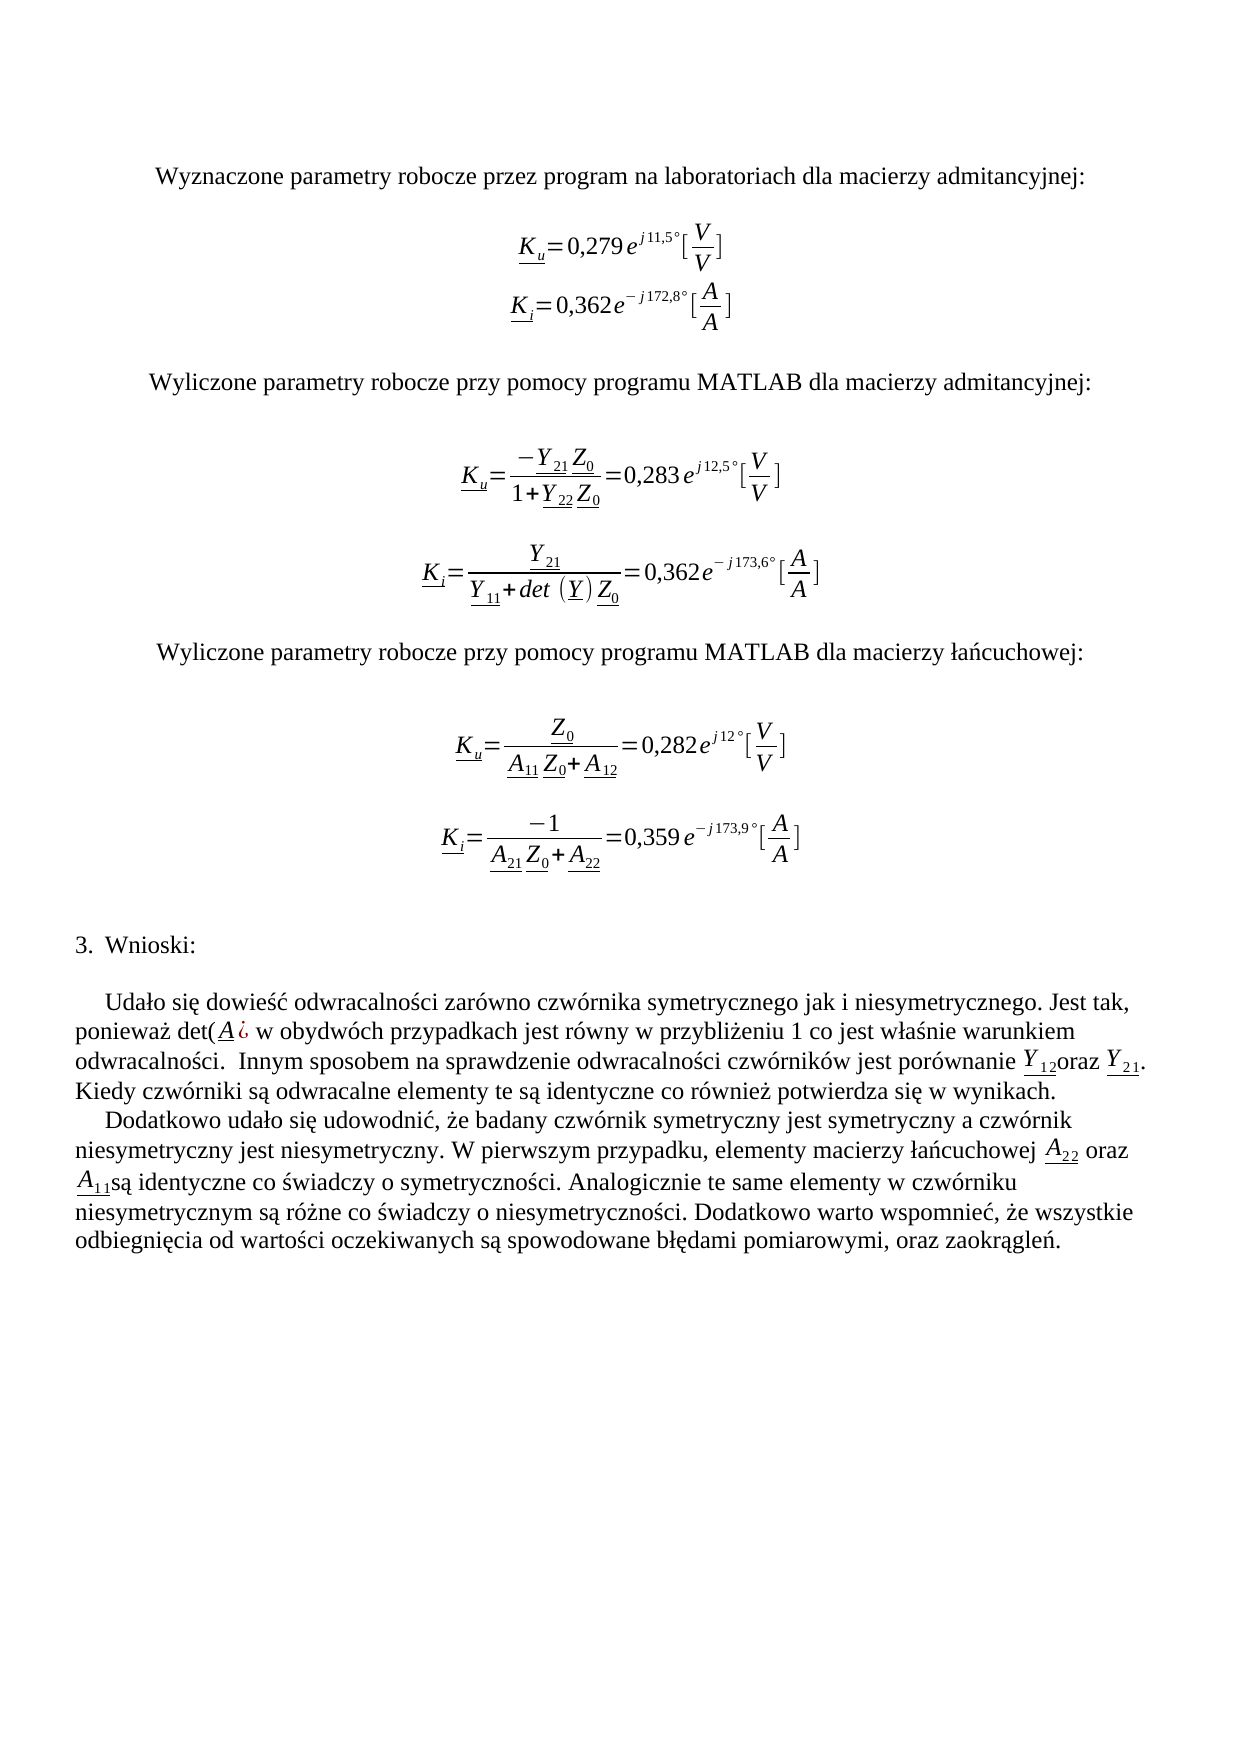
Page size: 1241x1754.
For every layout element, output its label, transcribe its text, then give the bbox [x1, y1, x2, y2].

text Wyznaczone parametry robocze przez program na laboratoriach dla macierzy admitancyjnej: [75, 161, 1165, 190]
text Udało się dowieść odwracalności zarówno czwórnika symetrycznego jak i niesymetrycznego. Jest tak, ponieważ det( w obydwóch przypadkach jest równy w przybliżeniu 1 co jest właśnie warunkiem odwracalności. Innym sposobem na sprawdzenie odwracalności czwórników jest porównanie oraz . Kiedy czwórniki są odwracalne elementy te są identyczne co również potwierdza się w wynikach. [75, 987, 1165, 1105]
list Wnioski: [75, 930, 1165, 958]
text Wyliczone parametry robocze przy pomocy programu MATLAB dla macierzy admitancyjnej: [75, 367, 1165, 395]
text Dodatkowo udało się udowodnić, że badany czwórnik symetryczny jest symetryczny a czwórnik niesymetryczny jest niesymetryczny. W pierwszym przypadku, elementy macierzy łańcuchowej oraz są identyczne co świadczy o symetryczności. Analogicznie te same elementy w czwórniku niesymetrycznym są różne co świadczy o niesymetryczności. Dodatkowo warto wspomnieć, że wszystkie odbiegnięcia od wartości oczekiwanych są spowodowane błędami pomiarowymi, oraz zaokrągleń. [75, 1105, 1165, 1254]
text Wyliczone parametry robocze przy pomocy programu MATLAB dla macierzy łańcuchowej: [75, 637, 1165, 665]
